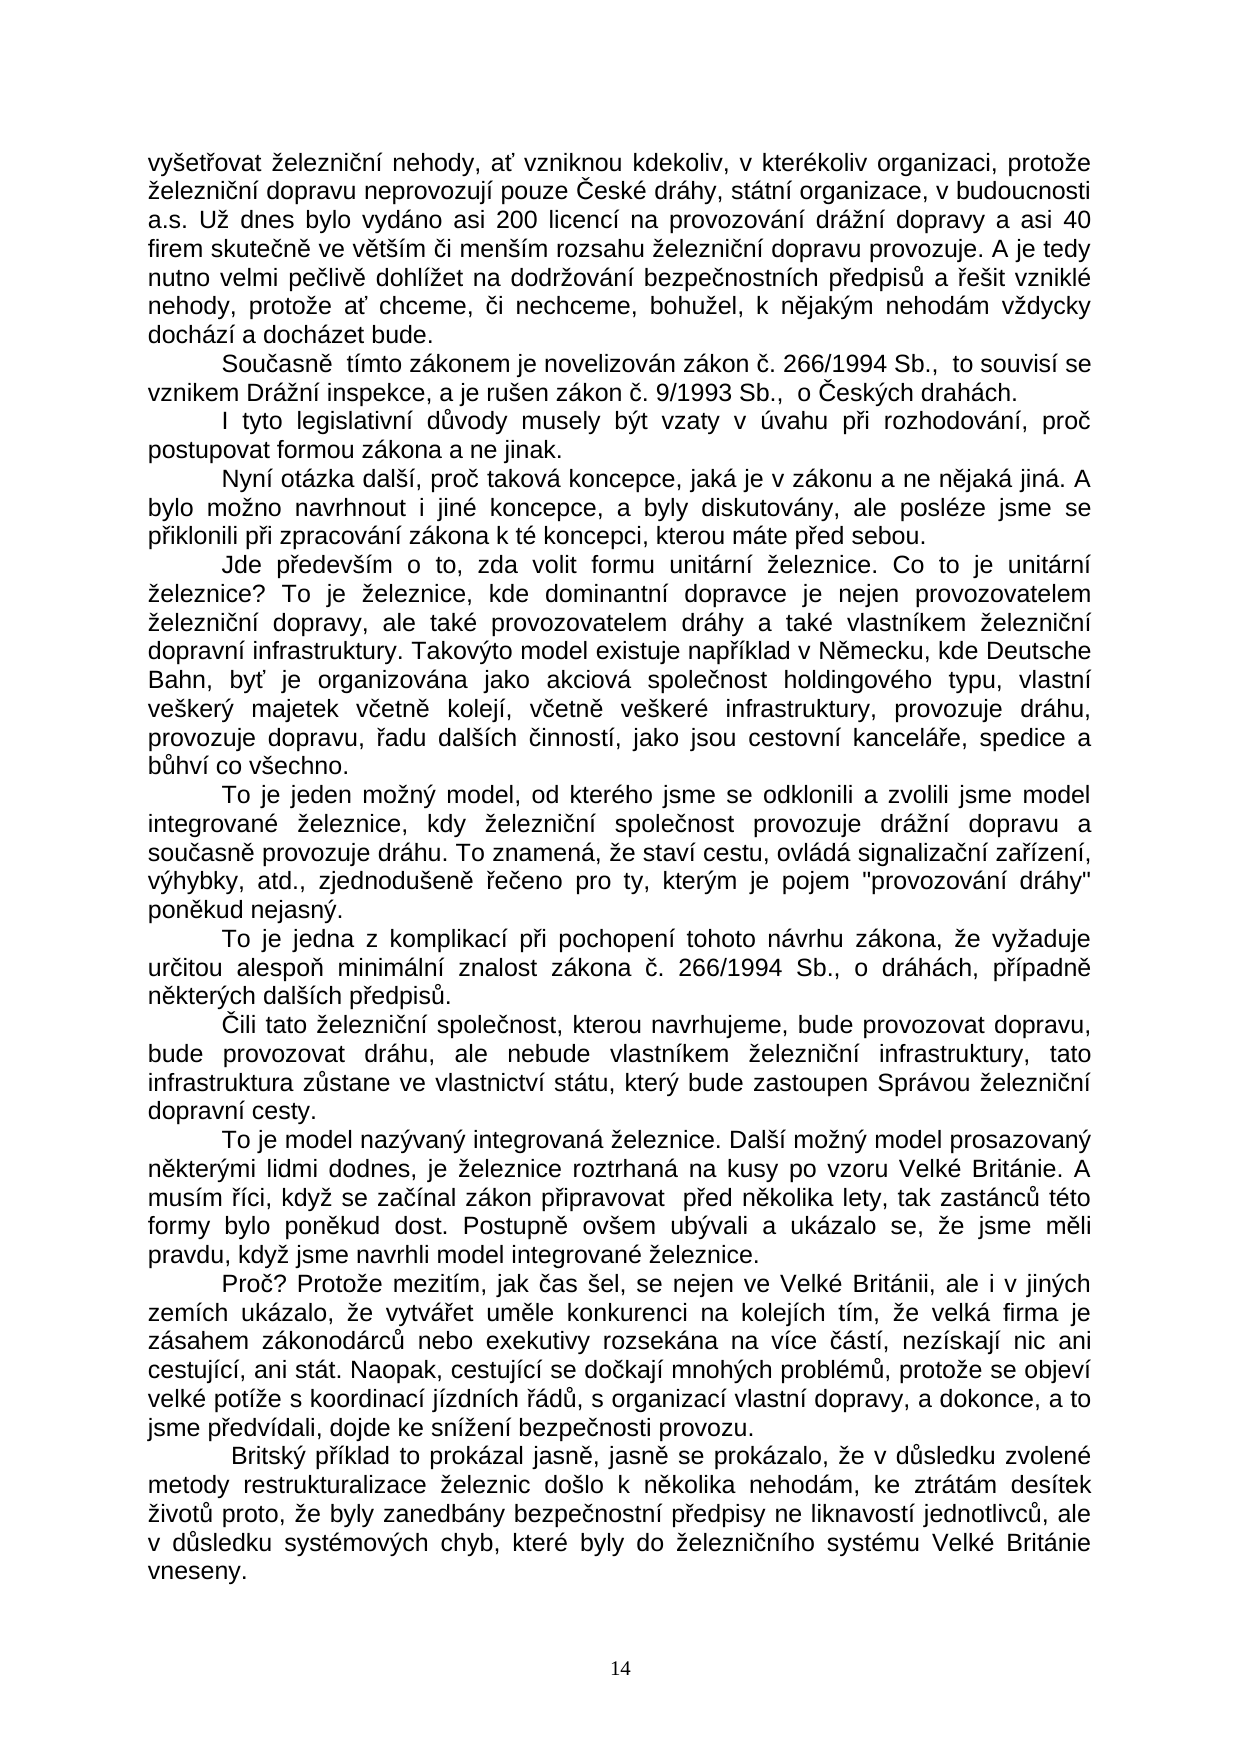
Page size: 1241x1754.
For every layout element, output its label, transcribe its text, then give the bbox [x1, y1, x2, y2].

text Jde především o to, zda volit formu unitární železnice. Co to je unitární železnice? To je železnice, kde dominantní dopravce je nejen provozovatelem železniční dopravy, ale také provozovatelem dráhy a také vlastníkem železniční dopravní infrastruktury. Takovýto model existuje například v Německu, kde Deutsche Bahn, byť je organizována jako akciová společnost holdingového typu, vlastní veškerý majetek včetně kolejí, včetně veškeré infrastruktury, provozuje dráhu, provozuje dopravu, řadu dalších činností, jako jsou cestovní kanceláře, spedice a bůhví co všechno. [148, 550, 1093, 780]
text I tyto legislativní důvody musely být vzaty v úvahu při rozhodování, proč postupovat formou zákona a ne jinak. [148, 406, 1093, 464]
text Proč? Protože mezitím, jak čas šel, se nejen ve Velké Británii, ale i v jiných zemích ukázalo, že vytvářet uměle konkurenci na kolejích tím, že velká firma je zásahem zákonodárců nebo exekutivy rozsekána na více částí, nezískají nic ani cestující, ani stát. Naopak, cestující se dočkají mnohých problémů, protože se objeví velké potíže s koordinací jízdních řádů, s organizací vlastní dopravy, a dokonce, a to jsme předvídali, dojde ke snížení bezpečnosti provozu. [148, 1269, 1093, 1441]
text To je model nazývaný integrovaná železnice. Další možný model prosazovaný některými lidmi dodnes, je železnice roztrhaná na kusy po vzoru Velké Británie. A musím říci, když se začínal zákon připravovat před několika lety, tak zastánců této formy bylo poněkud dost. Postupně ovšem ubývali a ukázalo se, že jsme měli pravdu, když jsme navrhli model integrované železnice. [148, 1125, 1093, 1269]
text Nyní otázka další, proč taková koncepce, jaká je v zákonu a ne nějaká jiná. A bylo možno navrhnout i jiné koncepce, a byly diskutovány, ale posléze jsme se přiklonili při zpracování zákona k té koncepci, kterou máte před sebou. [148, 464, 1093, 550]
text Současně tímto zákonem je novelizován zákon č. 266/1994 Sb., to souvisí se vznikem Drážní inspekce, a je rušen zákon č. 9/1993 Sb., o Českých drahách. [148, 349, 1093, 406]
text To je jeden možný model, od kterého jsme se odklonili a zvolili jsme model integrované železnice, kdy železniční společnost provozuje drážní dopravu a současně provozuje dráhu. To znamená, že staví cestu, ovládá signalizační zařízení, výhybky, atd., zjednodušeně řečeno pro ty, kterým je pojem "provozování dráhy" poněkud nejasný. [148, 780, 1093, 924]
text Britský příklad to prokázal jasně, jasně se prokázalo, že v důsledku zvolené metody restrukturalizace železnic došlo k několika nehodám, ke ztrátám desítek životů proto, že byly zanedbány bezpečnostní předpisy ne liknavostí jednotlivců, ale v důsledku systémových chyb, které byly do železničního systému Velké Británie vneseny. [148, 1441, 1093, 1585]
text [148, 148, 1093, 349]
text Čili tato železniční společnost, kterou navrhujeme, bude provozovat dopravu, bude provozovat dráhu, ale nebude vlastníkem železniční infrastruktury, tato infrastruktura zůstane ve vlastnictví státu, který bude zastoupen Správou železniční dopravní cesty. [148, 1010, 1093, 1125]
text To je jedna z komplikací při pochopení tohoto návrhu zákona, že vyžaduje určitou alespoň minimální znalost zákona č. 266/1994 Sb., o dráhách, případně některých dalších předpisů. [148, 924, 1093, 1010]
